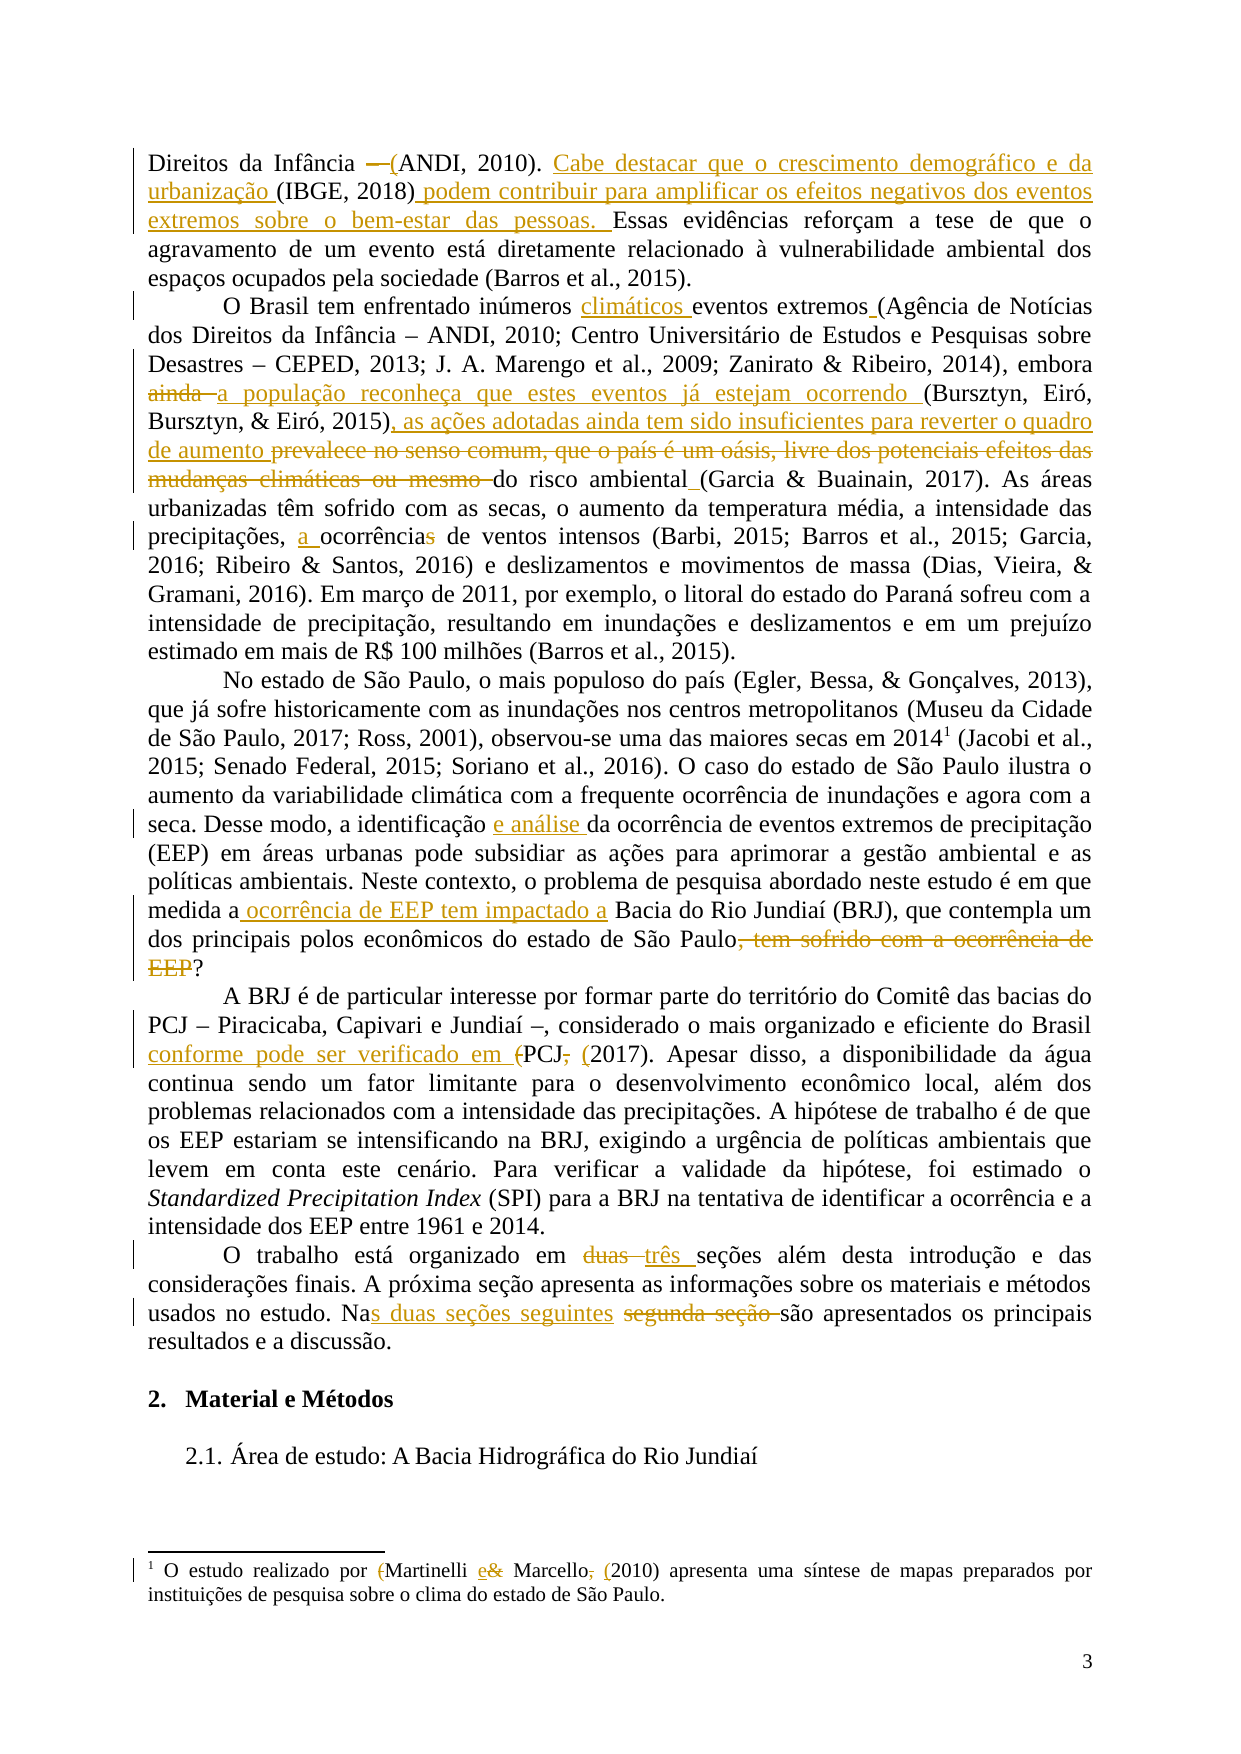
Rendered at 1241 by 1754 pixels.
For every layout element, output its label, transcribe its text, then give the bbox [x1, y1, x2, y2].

subtitle Material e Métodos [148, 1384, 1092, 1413]
subtitle Área de estudo: A Bacia Hidrográfica do Rio Jundiaí [185, 1441, 1092, 1470]
text A BRJ é de particular interesse por formar parte do território do Comitê das bacias do PCJ – Piracicaba, Capivari e Jundiaí –, considerado o mais organizado e eficiente do BrasilPCJ 2017). Apesar disso, a disponibilidade da água continua sendo um fator limitante para o desenvolvimento econômico local, além dos problemas relacionados com a intensidade das precipitações. A hipótese de trabalho é de que os EEP estariam se intensificando na BRJ, exigindo a urgência de políticas ambientais que levem em conta este cenário. Para verificar a validade da hipótese, foi estimado o Standardized Precipitation Index (SPI) para a BRJ na tentativa de identificar a ocorrência e a intensidade dos EEP entre 1961 e 2014. [148, 981, 1092, 1240]
text No estado de São Paulo, o mais populoso do país (Egler, Bessa, & Gonçalves, 2013), que já sofre historicamente com as inundações nos centros metropolitanos (Museu da Cidade de São Paulo, 2017; Ross, 2001), observou-se uma das maiores secas em 2014 (Jacobi et al., 2015; Senado Federal, 2015; Soriano et al., 2016). O caso do estado de São Paulo ilustra o aumento da variabilidade climática com a frequente ocorrência de inundações e agora com a seca. Desse modo, a identificação da ocorrência de eventos extremos de precipitação (EEP) em áreas urbanas pode subsidiar as ações para aprimorar a gestão ambiental e as políticas ambientais. Neste contexto, o problema de pesquisa abordado neste estudo é em que medida a Bacia do Rio Jundiaí (BRJ), que contempla um dos principais polos econômicos do estado de São Paulo? [148, 665, 1092, 981]
text O trabalho está organizado em seções além desta introdução e das considerações finais. A próxima seção apresenta as informações sobre os materiais e métodos usados no estudo. Na são apresentados os principais resultados e a discussão. [148, 1240, 1092, 1355]
text O Brasil tem enfrentado inúmeros eventos extremos(Agência de Notícias dos Direitos da Infância – ANDI, 2010; Centro Universitário de Estudos e Pesquisas sobre Desastres – CEPED, 2013; J. A. Marengo et al., 2009; Zanirato & Ribeiro, 2014), embora (Bursztyn, Eiró, Bursztyn, & Eiró, 2015)do risco ambiental(Garcia & Buainain, 2017). As áreas urbanizadas têm sofrido com as secas, o aumento da temperatura média, a intensidade das precipitações, ocorrência de ventos intensos (Barbi, 2015; Barros et al., 2015; Garcia, 2016; Ribeiro & Santos, 2016) e deslizamentos e movimentos de massa (Dias, Vieira, & Gramani, 2016). Em março de 2011, por exemplo, o litoral do estado do Paraná sofreu com a intensidade de precipitação, resultando em inundações e deslizamentos e em um prejuízo estimado em mais de R$ 100 milhões (Barros et al., 2015). [148, 291, 1092, 665]
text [148, 148, 1092, 291]
